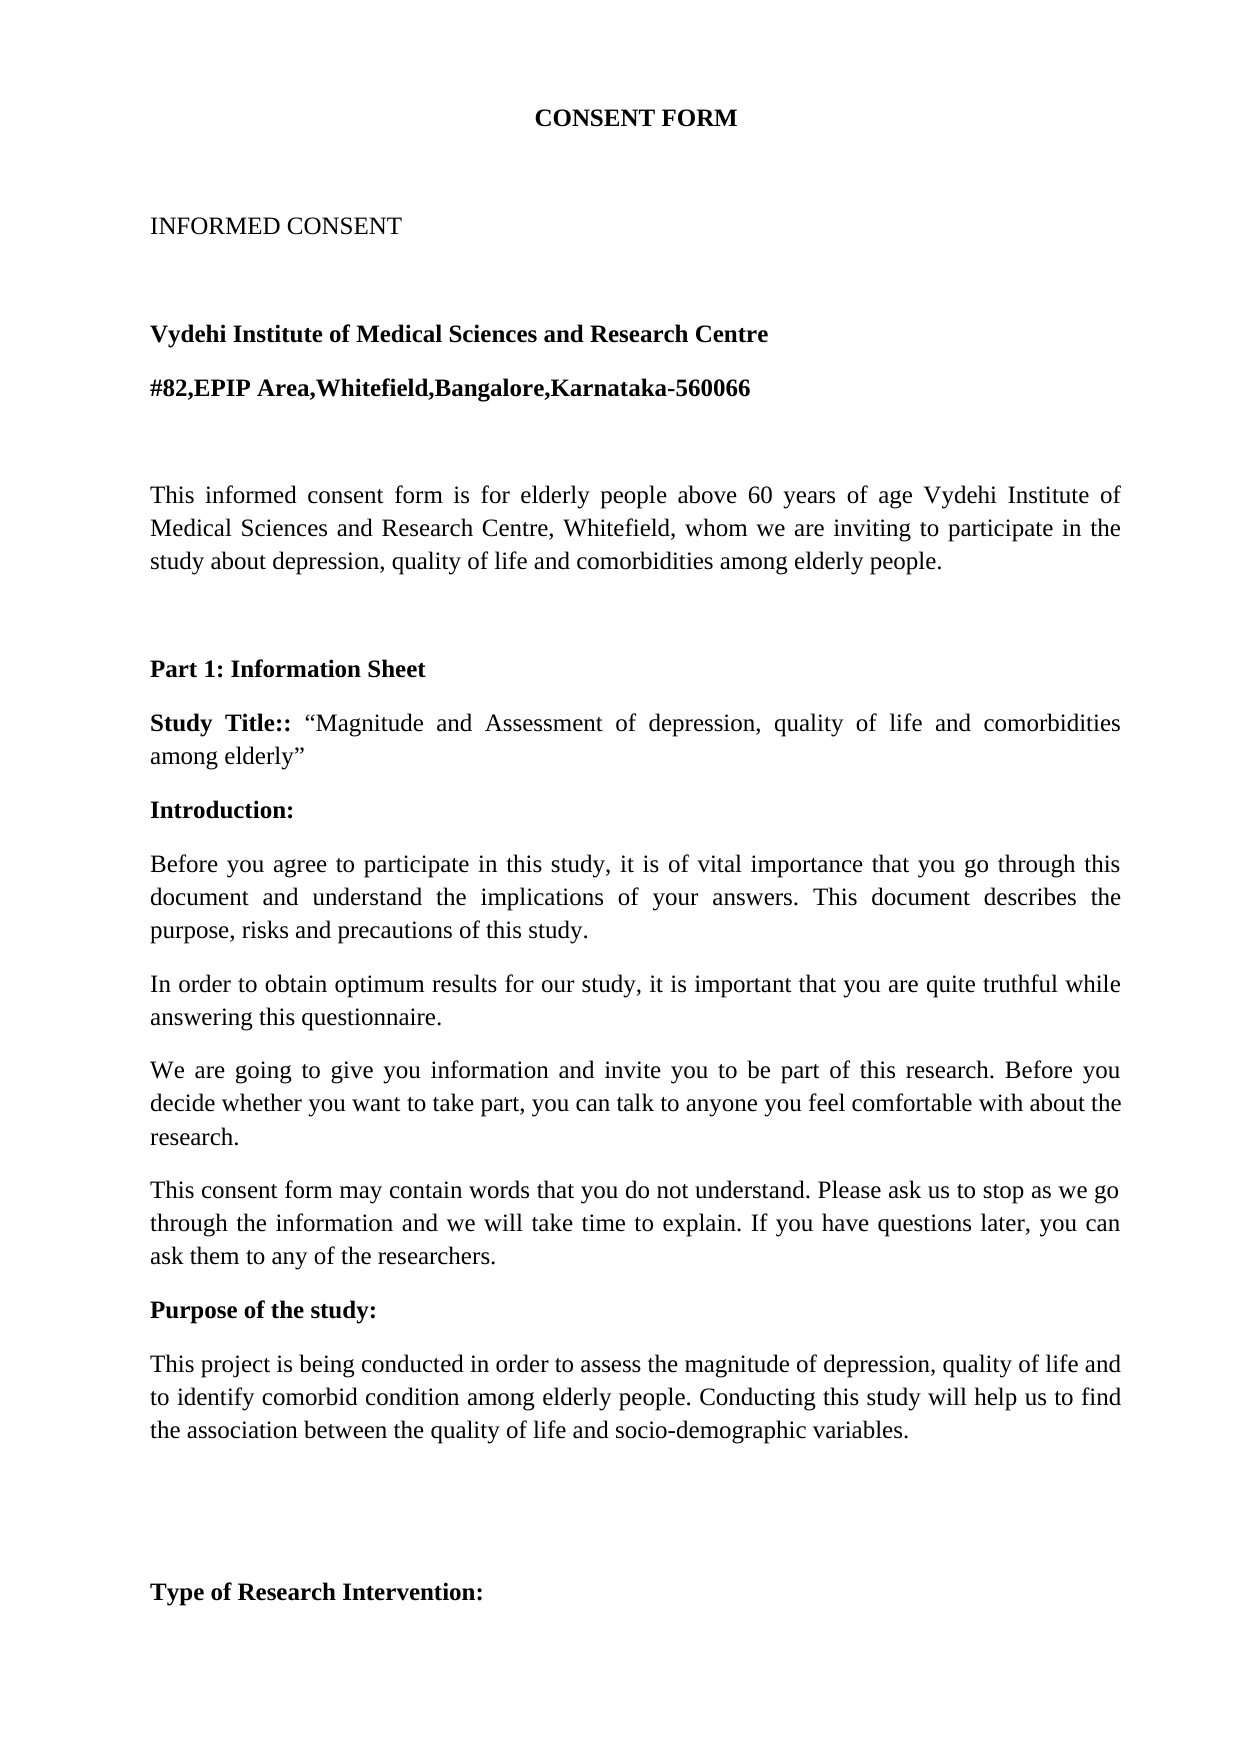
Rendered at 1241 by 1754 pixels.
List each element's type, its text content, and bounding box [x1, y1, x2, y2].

text This informed consent form is for elderly people above 60 years of age Vydehi Institute of Medical Sciences and Research Centre, Whitefield, whom we are inviting to participate in the study about depression, quality of life and comorbidities among elderly people. [150, 480, 1122, 575]
text Type of Research Intervention: [150, 1577, 1122, 1606]
text We are going to give you information and invite you to be part of this research. Before you decide whether you want to take part, you can talk to anyone you feel comfortable with about the research. [150, 1056, 1122, 1150]
text CONSENT FORM [150, 103, 1122, 132]
text INFORMED CONSENT [150, 211, 1122, 240]
text Vydehi Institute of Medical Sciences and Research Centre [150, 319, 1122, 348]
text Part 1: Information Sheet [150, 654, 1122, 683]
text #82,EPIP Area,Whitefield,Bangalore,Karnataka-560066 [150, 373, 1122, 401]
text Study Title:: “Magnitude and Assessment of depression, quality of life and comorbidities among elderly” [150, 708, 1122, 770]
text This consent form may contain words that you do not understand. Please ask us to stop as we go through the information and we will take time to explain. If you have questions later, you can ask them to any of the researchers. [150, 1175, 1122, 1270]
text Purpose of the study: [150, 1295, 1122, 1324]
text Before you agree to participate in this study, it is of vital importance that you go through this document and understand the implications of your answers. This document describes the purpose, risks and precautions of this study. [150, 849, 1122, 943]
text Introduction: [150, 795, 1122, 824]
text This project is being conducted in order to assess the magnitude of depression, quality of life and to identify comorbid condition among elderly people. Conducting this study will help us to find the association between the quality of life and socio-demographic variables. [150, 1349, 1122, 1444]
text In order to obtain optimum results for our study, it is important that you are quite truthful while answering this questionnaire. [150, 969, 1122, 1030]
